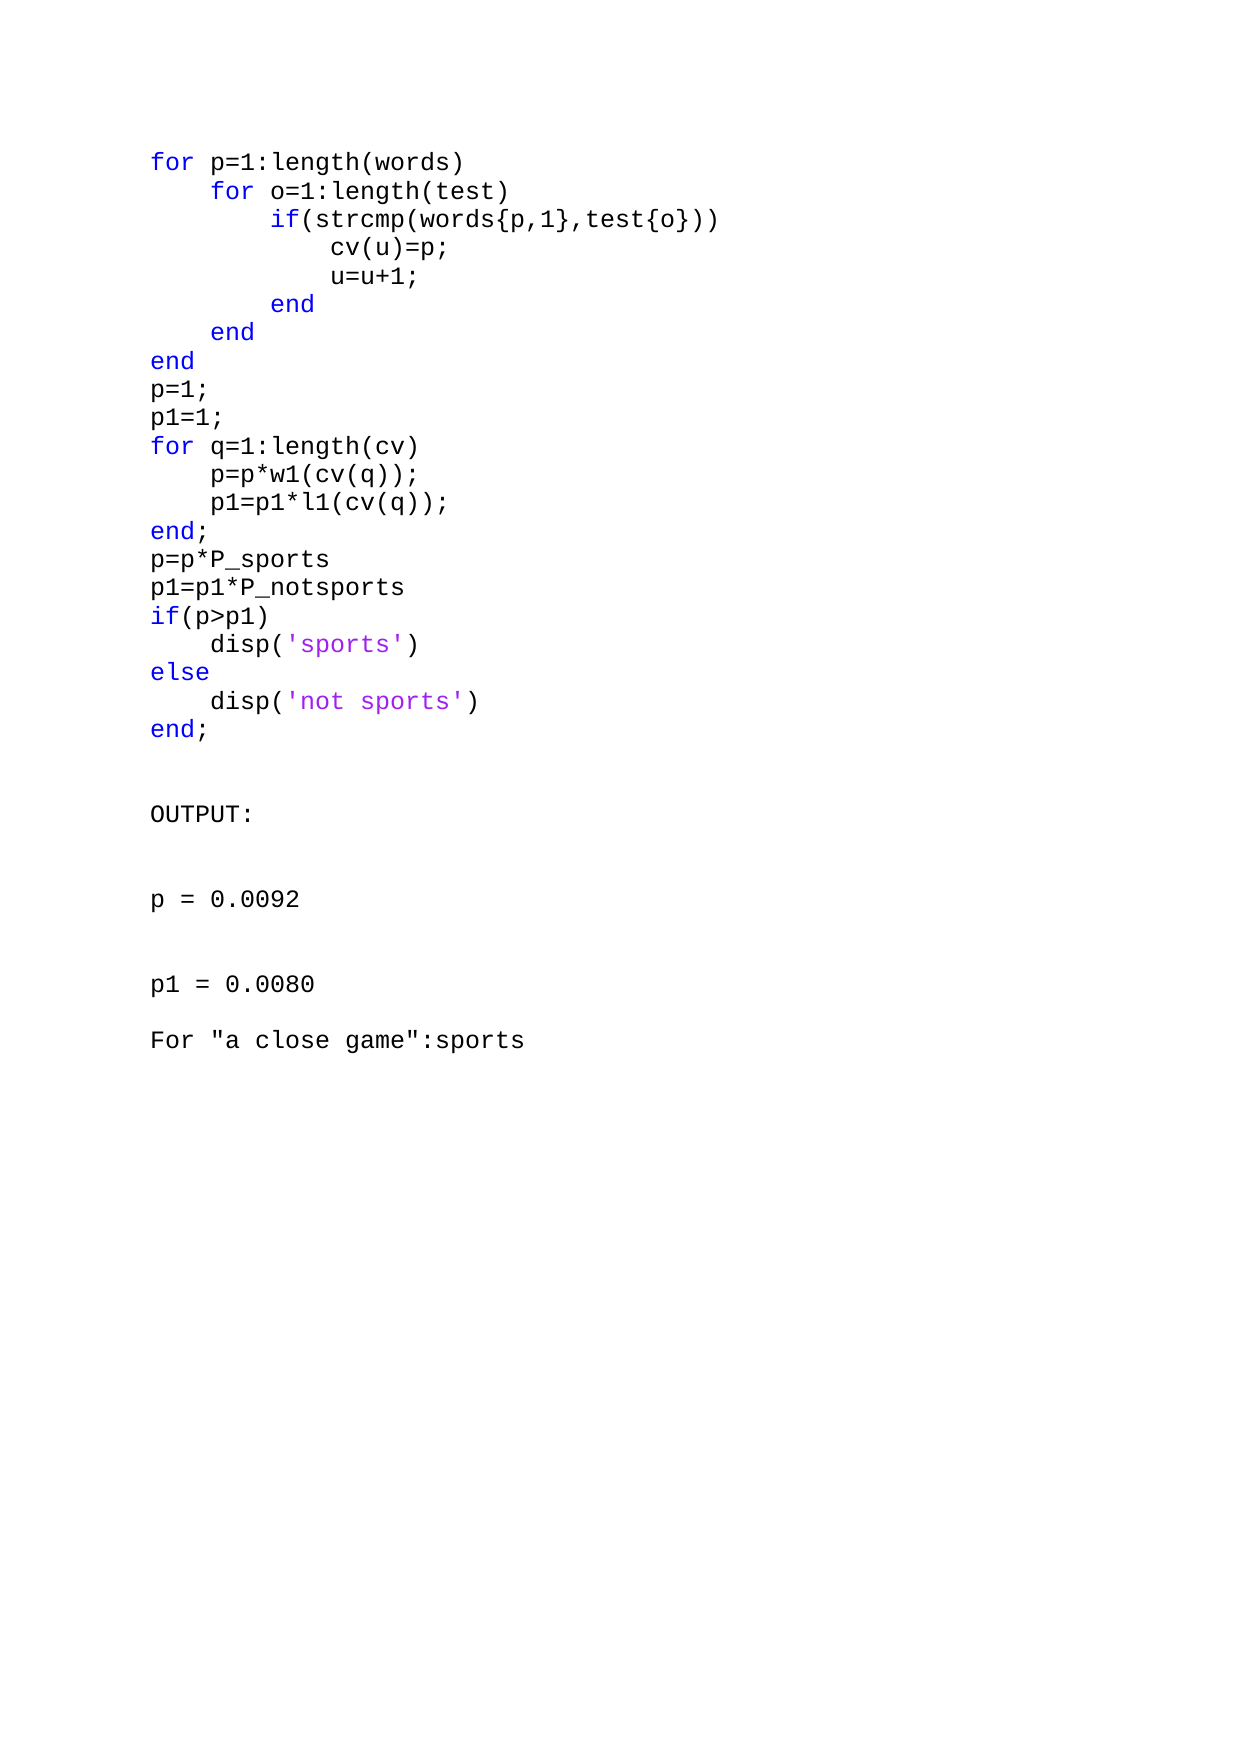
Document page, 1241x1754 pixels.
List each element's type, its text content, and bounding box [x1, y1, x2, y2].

text if(strcmp(words{p,1},test{o})) [150, 207, 1090, 235]
text disp('sports') [150, 632, 1090, 660]
text disp('not sports') [150, 688, 1090, 717]
text p=p*P_sports [150, 547, 1090, 575]
text p=p*w1(cv(q)); [150, 462, 1090, 490]
text p1 = 0.0080 [150, 971, 1090, 1000]
text for o=1:length(test) [150, 178, 1090, 207]
text for q=1:length(cv) [150, 433, 1090, 462]
text if(p>p1) [150, 603, 1090, 632]
text end [150, 320, 1090, 348]
text p=1; [150, 377, 1090, 405]
text end; [150, 518, 1090, 547]
text for p=1:length(words) [150, 150, 1090, 178]
text p1=p1*l1(cv(q)); [150, 490, 1090, 518]
text end [150, 348, 1090, 377]
text else [150, 660, 1090, 688]
text p1=1; [150, 405, 1090, 433]
text OUTPUT: [150, 802, 1090, 830]
text end; [150, 717, 1090, 745]
text u=u+1; [150, 263, 1090, 292]
text For "a close game":sports [150, 1028, 1090, 1056]
text p1=p1*P_notsports [150, 575, 1090, 603]
text cv(u)=p; [150, 235, 1090, 263]
text end [150, 292, 1090, 320]
text p = 0.0092 [150, 886, 1090, 915]
